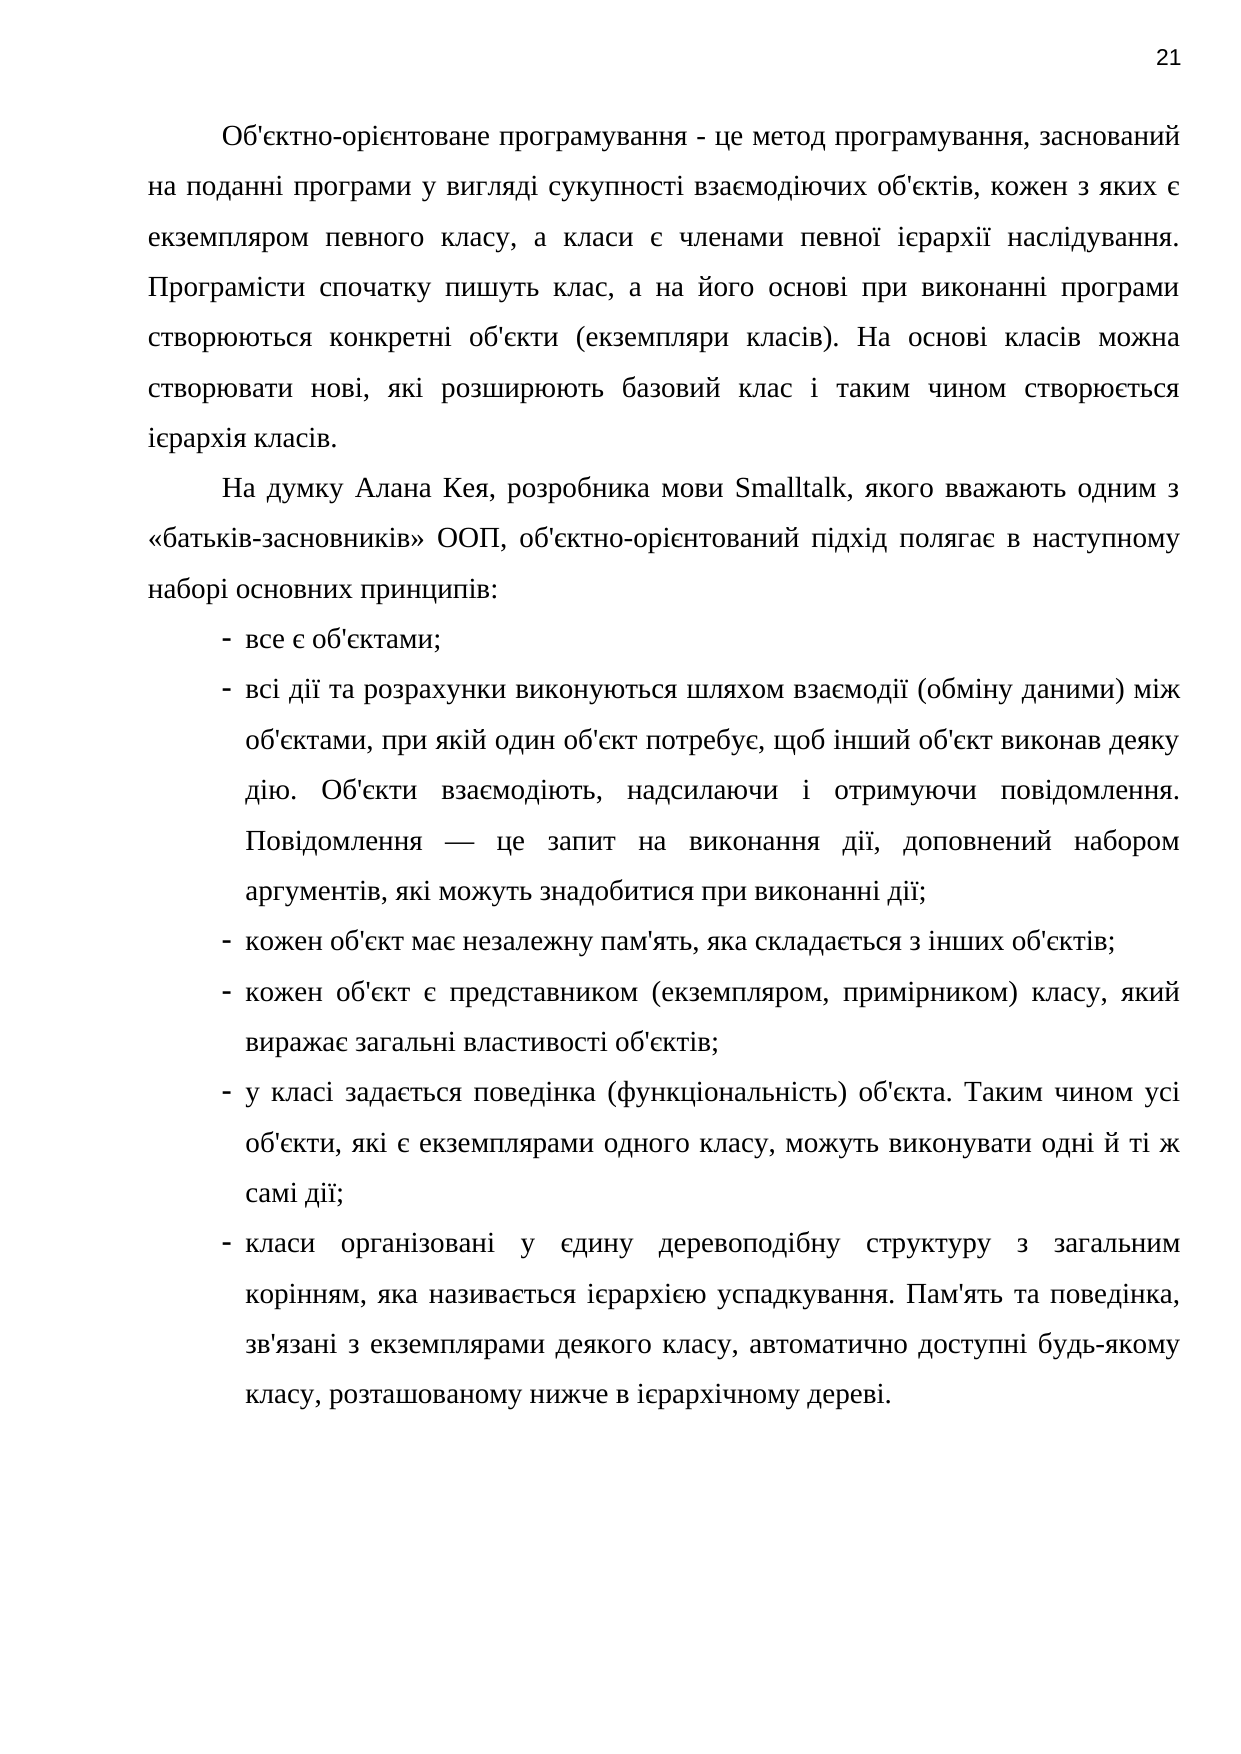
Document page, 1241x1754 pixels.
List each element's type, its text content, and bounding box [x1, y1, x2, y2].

list кожен об'єкт є представником (екземпляром, примірником) класу, який виражає загальні властивості об'єктів; [222, 974, 1181, 1058]
list у класі задається поведінка (функціональність) об'єкта. Таким чином усі об'єкти, які є екземплярами одного класу, можуть виконувати одні й ті ж самі дії; [222, 1074, 1181, 1209]
list всі дії та розрахунки виконуються шляхом взаємодії (обміну даними) між об'єктами, при якій один об'єкт потребує, щоб інший об'єкт виконав деяку дію. Об'єкти взаємодіють, надсилаючи і отримуючи повідомлення. Повідомлення — це запит на виконання дії, доповнений набором аргументів, які можуть знадобитися при виконанні дії; [222, 672, 1181, 907]
text На думку Алана Кея, розробника мови Smalltalk, якого вважають одним з «батьків-засновників» ООП, об'єктно-орієнтований підхід полягає в наступному наборі основних принципів: [148, 470, 1181, 604]
list класи організовані у єдину деревоподібну структуру з загальним корінням, яка називається ієрархією успадкування. Пам'ять та поведінка, зв'язані з екземплярами деякого класу, автоматично доступні будь-якому класу, розташованому нижче в ієрархічному дереві. [222, 1226, 1181, 1410]
list кожен об'єкт має незалежну пам'ять, яка складається з інших об'єктів; [222, 923, 1181, 957]
text Об'єктно-орієнтоване програмування - це метод програмування, заснований на поданні програми у вигляді сукупності взаємодіючих об'єктів, кожен з яких є екземпляром певного класу, а класи є членами певної ієрархії наслідування. Програмісти спочатку пишуть клас, а на його основі при виконанні програми створюються конкретні об'єкти (екземпляри класів). На основі класів можна створювати нові, які розширюють базовий клас і таким чином створюється ієрархія класів. [148, 118, 1181, 453]
list все є об'єктами; [222, 621, 1181, 655]
